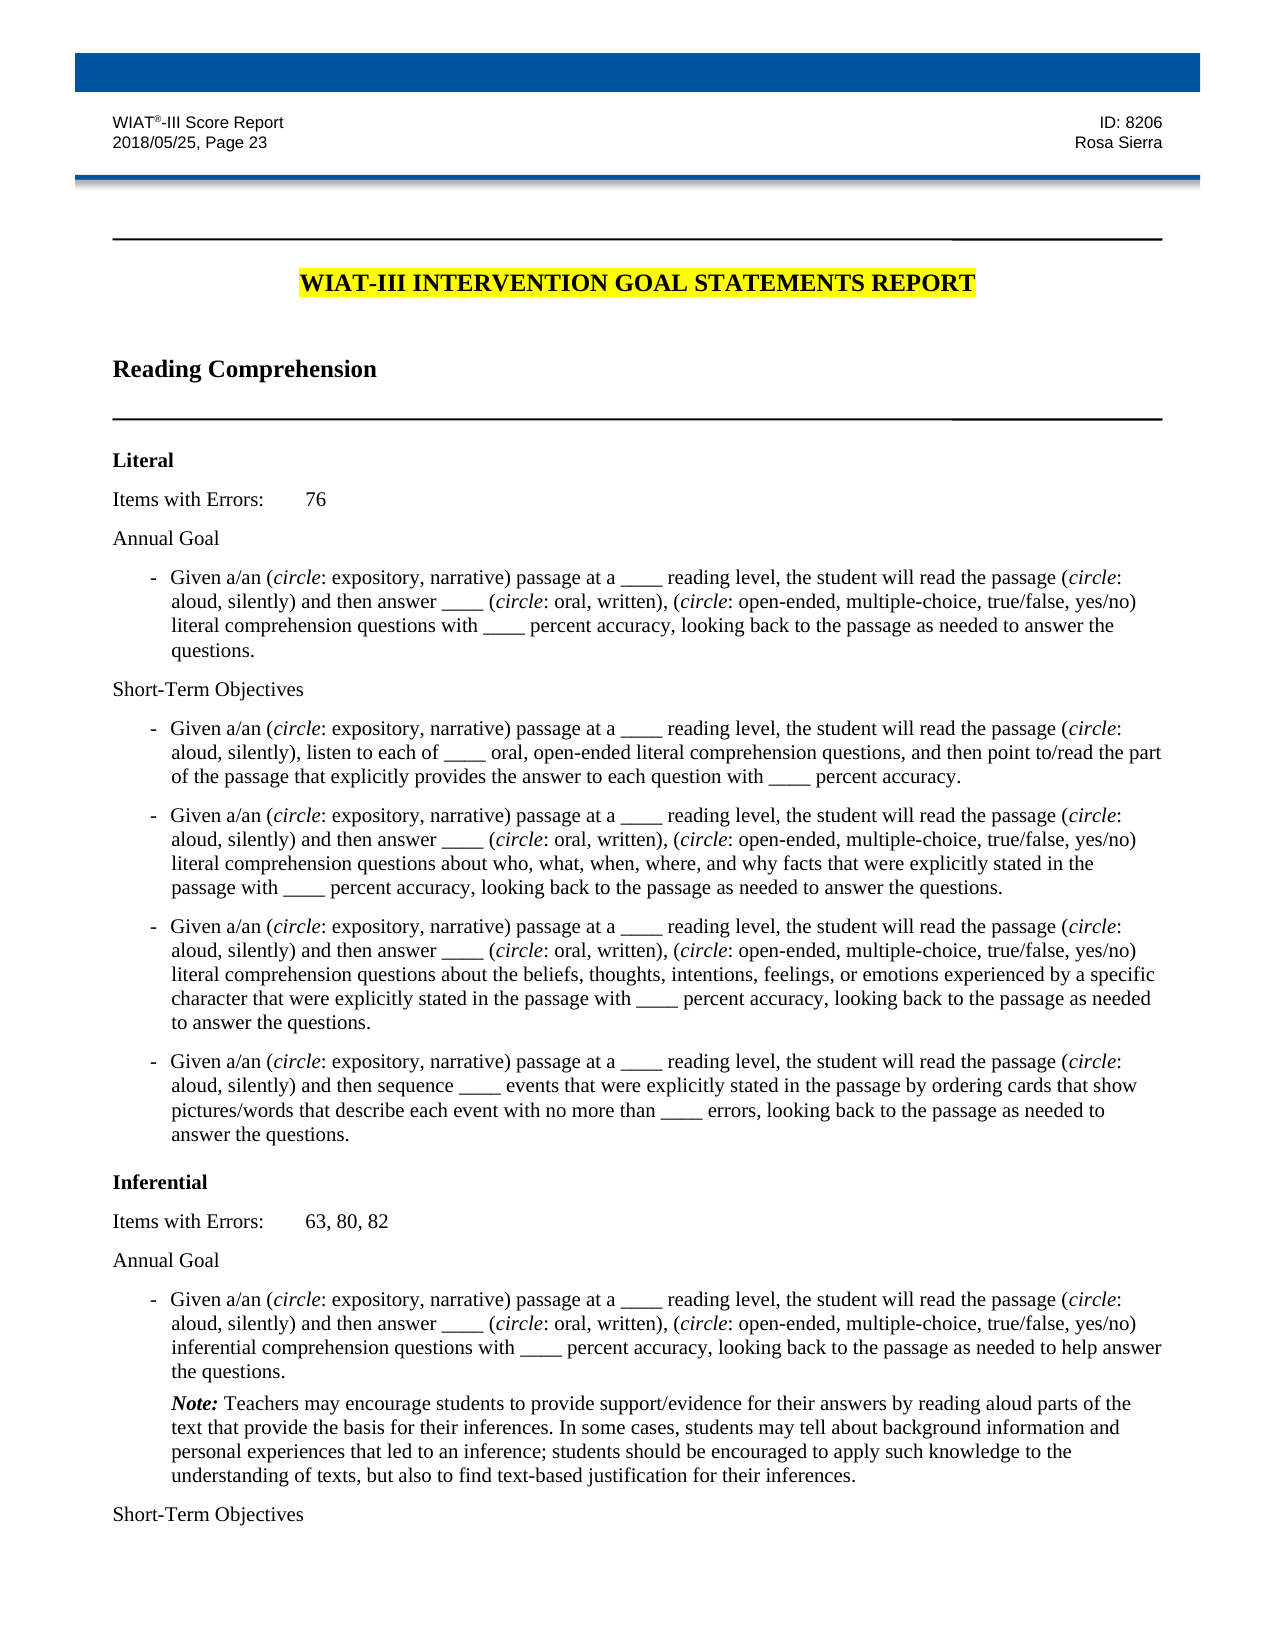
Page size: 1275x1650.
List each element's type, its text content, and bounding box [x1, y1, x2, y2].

text Items with Errors: 76 [112, 487, 1162, 511]
picture [75, 174, 1200, 191]
text - Given a/an (circle: expository, narrative) passage at a ____ reading level, the student will read the passage (circle: aloud, silently) and then answer ____ (circle: oral, written), (circle: open-ended, multiple-choice, true/false, yes/no) literal comprehension questions with ____ percent accuracy, looking back to the passage as needed to answer the questions. [112, 565, 1162, 662]
text Inferential [112, 1170, 1162, 1194]
text Items with Errors: 63, 80, 82 [112, 1209, 1162, 1233]
text Reading Comprehension [112, 354, 1162, 383]
text - Given a/an (circle: expository, narrative) passage at a ____ reading level, the student will read the passage (circle: aloud, silently) and then sequence ____ events that were explicitly stated in the passage by ordering cards that show pictures/words that describe each event with no more than ____ errors, looking back to the passage as needed to answer the questions. [112, 1049, 1162, 1146]
text WIAT-III INTERVENTION GOAL STATEMENTS REPORT [112, 241, 1162, 297]
text Short-Term Objectives [112, 677, 1162, 701]
text Short-Term Objectives [112, 1502, 1162, 1526]
text - Given a/an (circle: expository, narrative) passage at a ____ reading level, the student will read the passage (circle: aloud, silently) and then answer ____ (circle: oral, written), (circle: open-ended, multiple-choice, true/false, yes/no) inferential comprehension questions with ____ percent accuracy, looking back to the passage as needed to help answer the questions. [112, 1287, 1162, 1383]
text - Given a/an (circle: expository, narrative) passage at a ____ reading level, the student will read the passage (circle: aloud, silently), listen to each of ____ oral, open-ended literal comprehension questions, and then point to/read the part of the passage that explicitly provides the answer to each question with ____ percent accuracy. [112, 716, 1162, 788]
text Annual Goal [112, 1248, 1162, 1272]
text Note: Teachers may encourage students to provide support/evidence for their answers by reading aloud parts of the text that provide the basis for their inferences. In some cases, students may tell about background information and personal experiences that led to an inference; students should be encouraged to apply such knowledge to the understanding of texts, but also to find text-based justification for their inferences. [112, 1391, 1162, 1487]
text - Given a/an (circle: expository, narrative) passage at a ____ reading level, the student will read the passage (circle: aloud, silently) and then answer ____ (circle: oral, written), (circle: open-ended, multiple-choice, true/false, yes/no) literal comprehension questions about the beliefs, thoughts, intentions, feelings, or emotions experienced by a specific character that were explicitly stated in the passage with ____ percent accuracy, looking back to the passage as needed to answer the questions. [112, 914, 1162, 1034]
text Literal [112, 448, 1162, 472]
text Annual Goal [112, 526, 1162, 550]
text - Given a/an (circle: expository, narrative) passage at a ____ reading level, the student will read the passage (circle: aloud, silently) and then answer ____ (circle: oral, written), (circle: open-ended, multiple-choice, true/false, yes/no) literal comprehension questions about who, what, when, where, and why facts that were explicitly stated in the passage with ____ percent accuracy, looking back to the passage as needed to answer the questions. [112, 803, 1162, 899]
picture [75, 53, 1200, 92]
